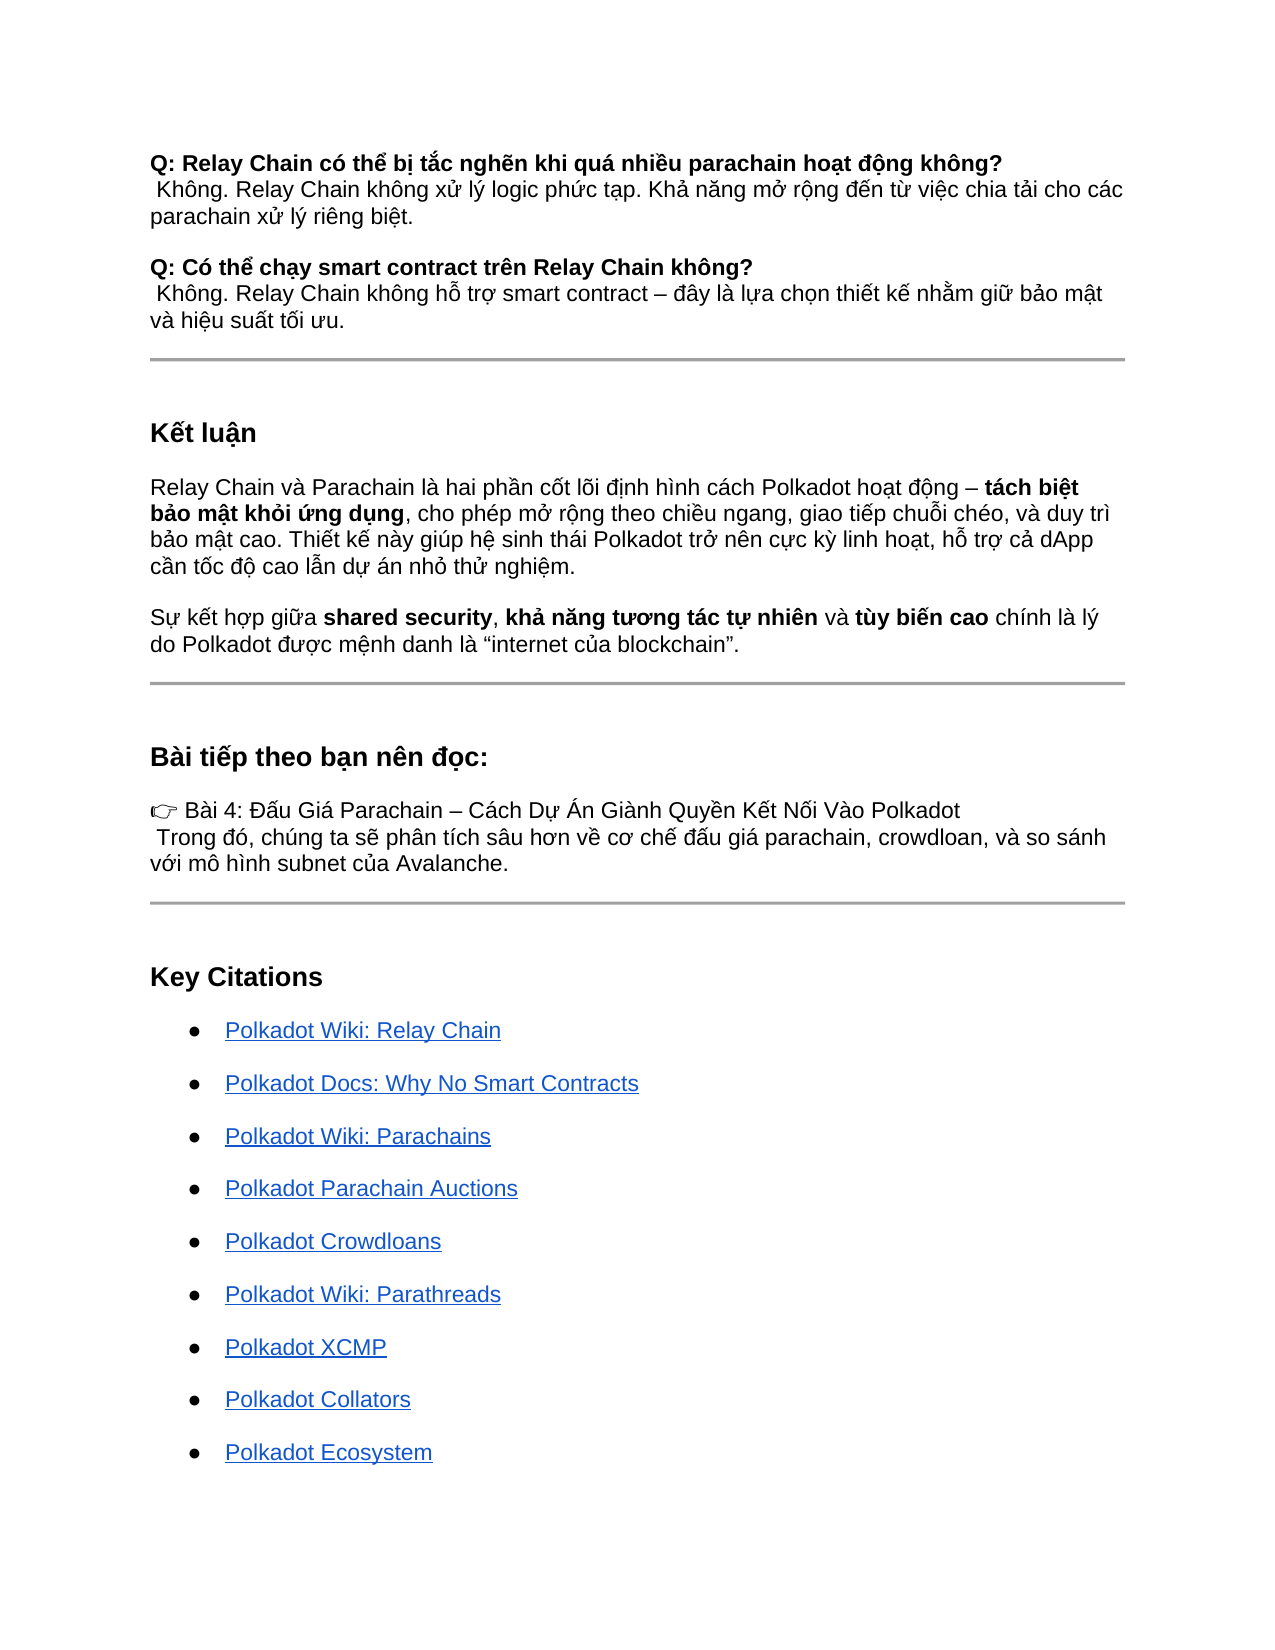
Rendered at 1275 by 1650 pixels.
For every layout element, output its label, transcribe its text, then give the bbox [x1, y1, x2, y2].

list Polkadot Ecosystem [187, 1439, 1125, 1492]
subtitle Kết luận [150, 417, 1125, 449]
subtitle Bài tiếp theo bạn nên đọc: [150, 741, 1125, 772]
text Q: Relay Chain có thể bị tắc nghẽn khi quá nhiều parachain hoạt động không? Không. Relay Chain không xử lý logic phức tạp. Khả năng mở rộng đến từ việc chia tải cho các parachain xử lý riêng biệt. [150, 150, 1125, 229]
text Q: Có thể chạy smart contract trên Relay Chain không? Không. Relay Chain không hỗ trợ smart contract – đây là lựa chọn thiết kế nhằm giữ bảo mật và hiệu suất tối ưu. [150, 254, 1125, 333]
text 👉 Bài 4: Đấu Giá Parachain – Cách Dự Án Giành Quyền Kết Nối Vào Polkadot Trong đó, chúng ta sẽ phân tích sâu hơn về cơ chế đấu giá parachain, crowdloan, và so sánh với mô hình subnet của Avalanche. [150, 797, 1125, 877]
list Polkadot Collators [187, 1386, 1125, 1439]
list Polkadot Wiki: Parathreads [187, 1281, 1125, 1333]
list Polkadot Wiki: Relay Chain [187, 1017, 1125, 1070]
list Polkadot Wiki: Parachains [187, 1123, 1125, 1175]
list Polkadot Parachain Auctions [187, 1175, 1125, 1228]
list Polkadot Docs: Why No Smart Contracts [187, 1070, 1125, 1123]
list Polkadot XCMP [187, 1333, 1125, 1386]
text Key Citations [150, 961, 1125, 992]
text Relay Chain và Parachain là hai phần cốt lõi định hình cách Polkadot hoạt động – tách biệt bảo mật khỏi ứng dụng, cho phép mở rộng theo chiều ngang, giao tiếp chuỗi chéo, và duy trì bảo mật cao. Thiết kế này giúp hệ sinh thái Polkadot trở nên cực kỳ linh hoạt, hỗ trợ cả dApp cần tốc độ cao lẫn dự án nhỏ thử nghiệm. [150, 474, 1125, 579]
text Sự kết hợp giữa shared security, khả năng tương tác tự nhiên và tùy biến cao chính là lý do Polkadot được mệnh danh là “internet của blockchain”. [150, 604, 1125, 657]
list Polkadot Crowdloans [187, 1228, 1125, 1281]
